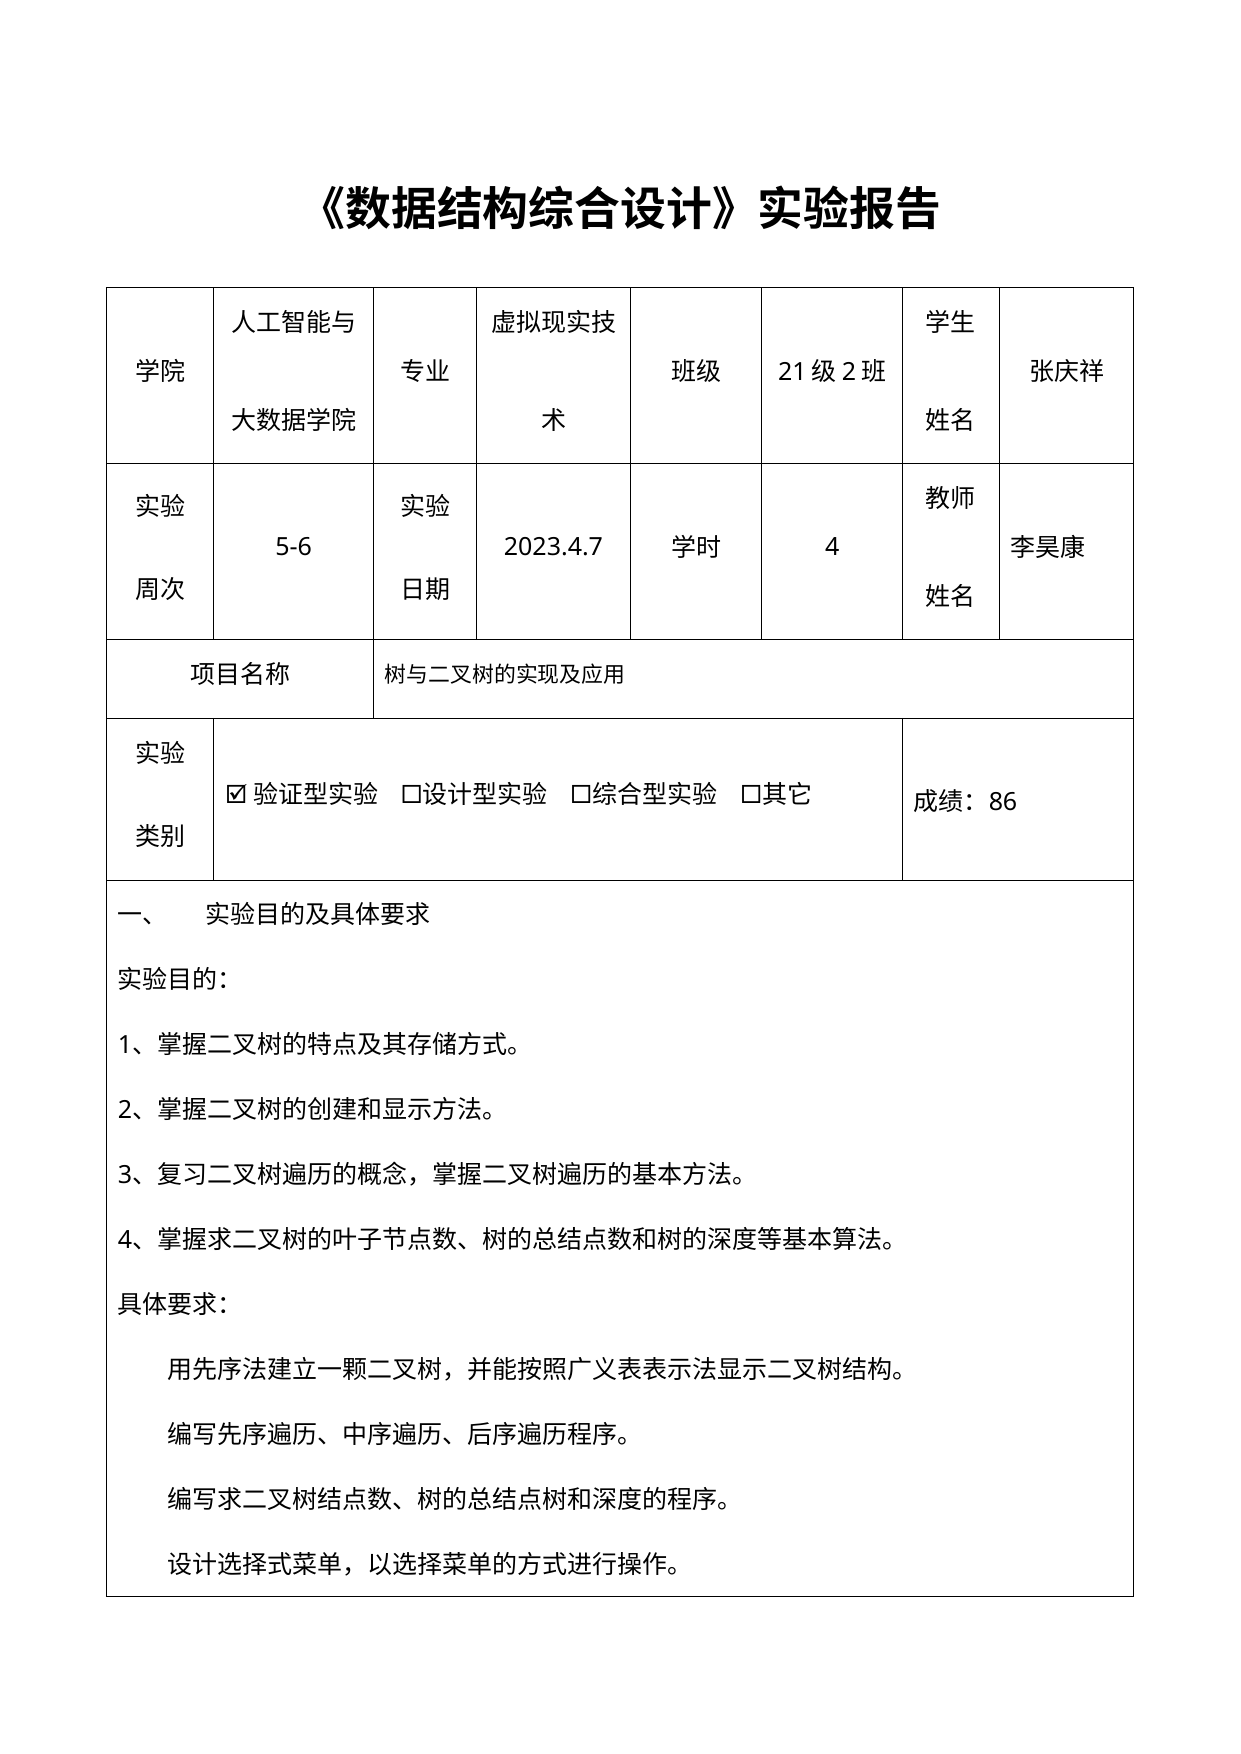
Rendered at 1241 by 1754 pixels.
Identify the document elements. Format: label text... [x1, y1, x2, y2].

table_header 虚拟现实技术 [477, 288, 630, 463]
text 《数据结构综合设计》实验报告 [187, 157, 1053, 254]
table_cell 树与二叉树的实现及应用 [374, 640, 1133, 718]
table_cell 学时 [631, 464, 761, 639]
table_header 21级2班 [762, 288, 902, 463]
table_cell 项目名称 [107, 640, 373, 718]
table_cell 成绩：86 [903, 719, 1133, 879]
table_cell 4 [762, 464, 902, 639]
table_cell 教师姓名 [903, 464, 999, 639]
table_cell 验证型实验 设计型实验 综合型实验 其它 [214, 719, 902, 879]
table_cell 5-6 [214, 464, 373, 639]
table_cell 实验 类别 [107, 719, 213, 879]
table_cell 李昊康 [1000, 464, 1133, 639]
table_header 张庆祥 [1000, 288, 1133, 463]
table_header 人工智能与大数据学院 [214, 288, 373, 463]
table_cell 实验 日期 [374, 464, 476, 639]
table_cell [107, 881, 1133, 1596]
table_cell 2023.4.7 [477, 464, 630, 639]
table_header 专业 [374, 288, 476, 463]
table_header 学院 [107, 288, 213, 463]
table_cell 实验 周次 [107, 464, 213, 639]
table_header 学生姓名 [903, 288, 999, 463]
table_header 班级 [631, 288, 761, 463]
